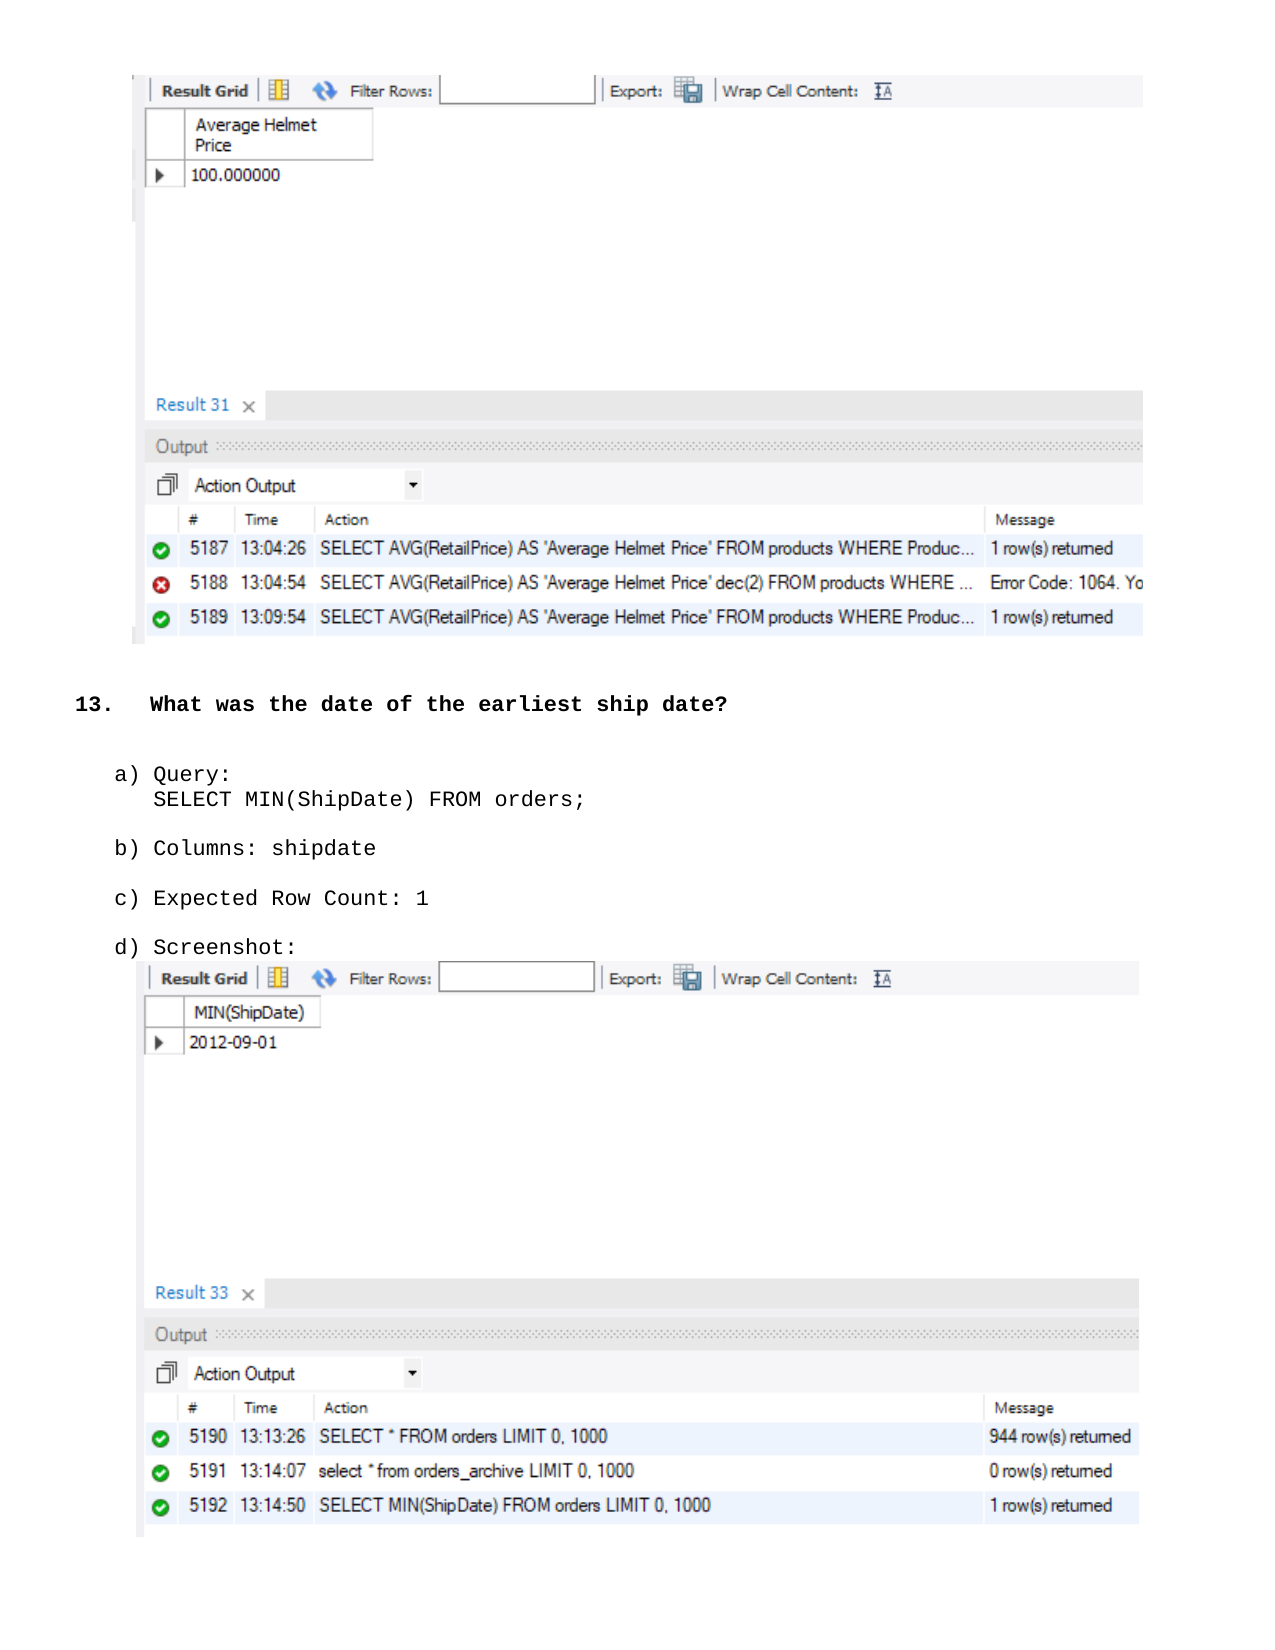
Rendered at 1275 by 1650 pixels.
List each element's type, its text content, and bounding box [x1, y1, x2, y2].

picture [136, 961, 1140, 1537]
list What was the date of the earliest ship date? [75, 693, 1200, 718]
list Expected Row Count: 1 [114, 887, 1200, 912]
list Screenshot: [114, 936, 1200, 961]
list Query: [114, 763, 1200, 788]
picture [132, 75, 1143, 644]
list SELECT MIN(ShipDate) FROM orders; [153, 788, 1200, 812]
list Columns: shipdate [114, 837, 1200, 862]
